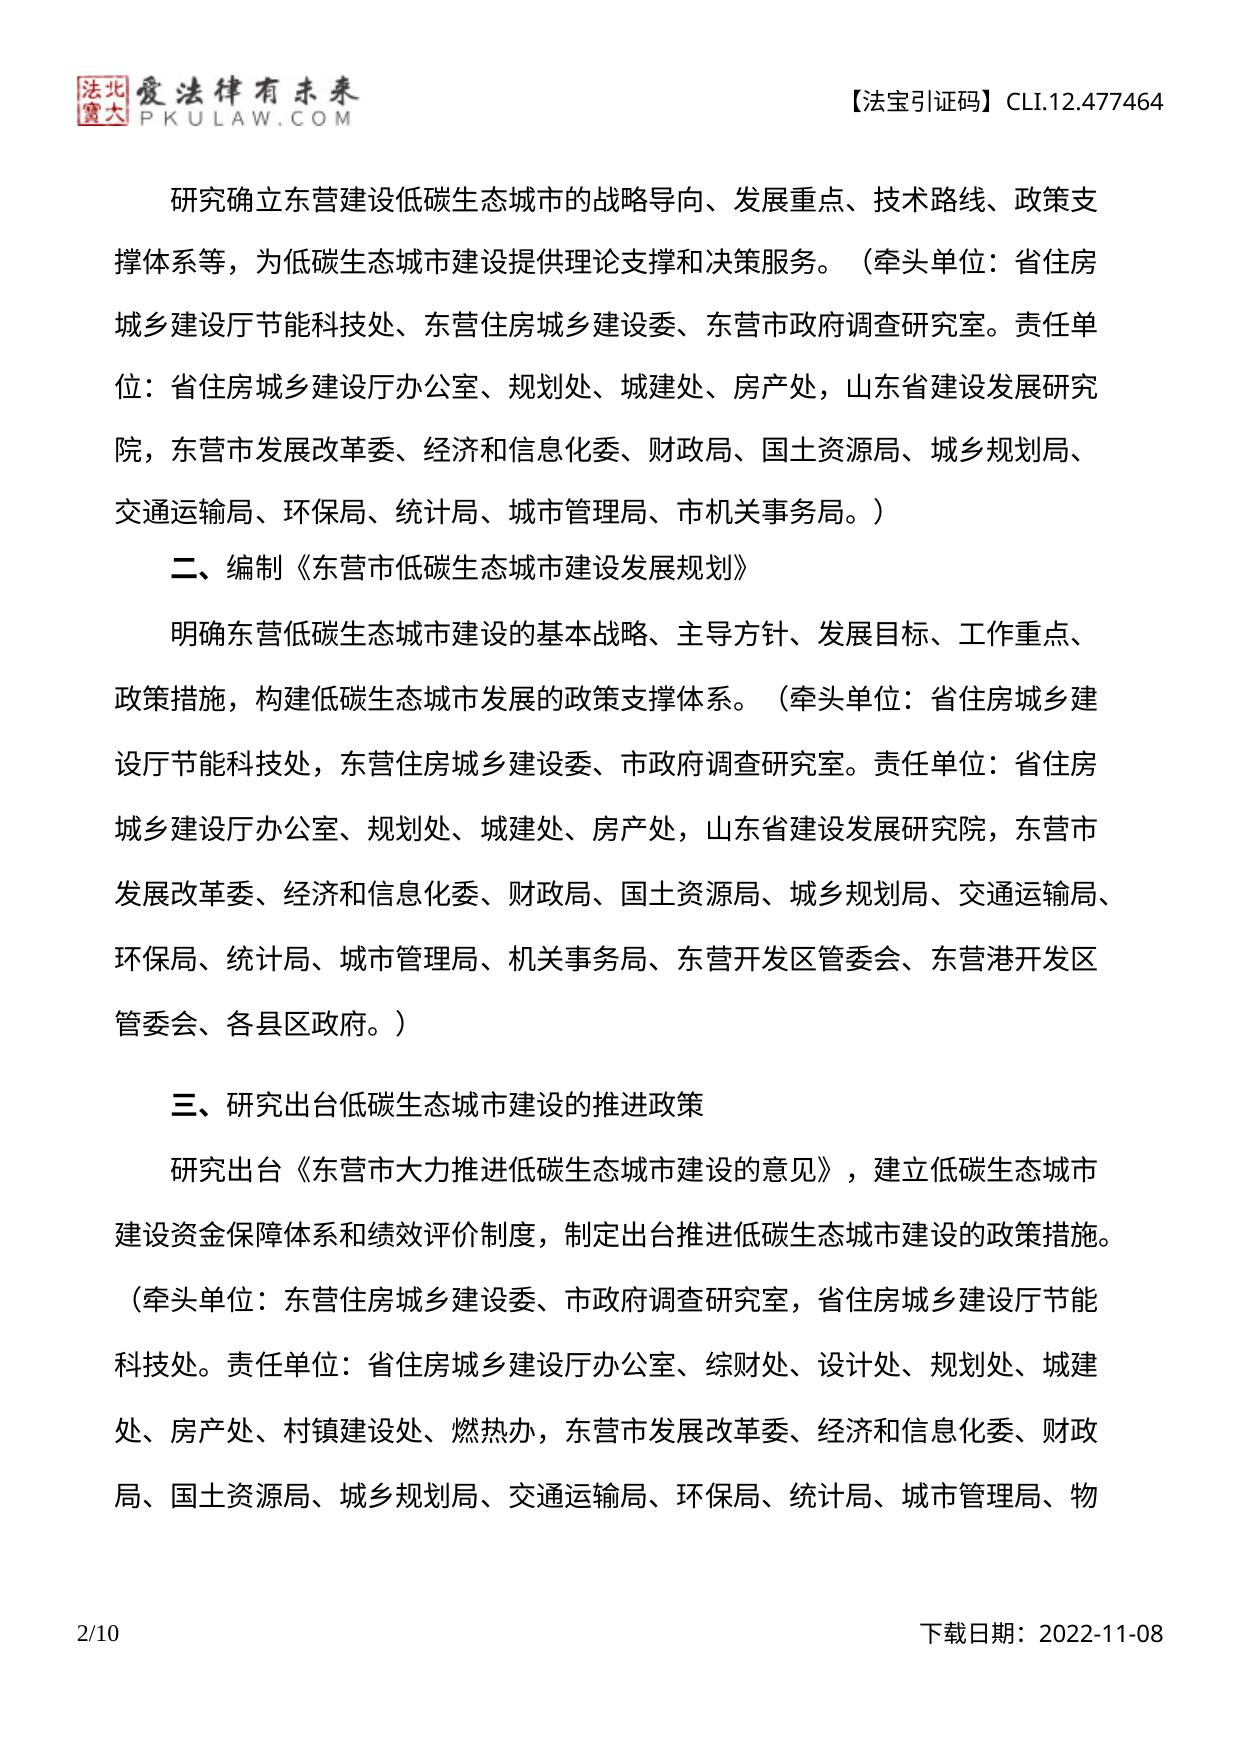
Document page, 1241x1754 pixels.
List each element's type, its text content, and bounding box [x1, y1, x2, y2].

picture [76, 75, 361, 126]
text 二、编制《东营市低碳生态城市建设发展规划》 明确东营低碳生态城市建设的基本战略、主导方针、发展目标、工作重点、政策措施，构建低碳生态城市发展的政策支撑体系。（牵头单位：省住房城乡建设厅节能科技处，东营住房城乡建设委、市政府调查研究室。责任单位：省住房城乡建设厅办公室、规划处、城建处、房产处，山东省建设发展研究院，东营市发展改革委、经济和信息化委、财政局、国土资源局、城乡规划局、交通运输局、环保局、统计局、城市管理局、机关事务局、东营开发区管委会、东营港开发区管委会、各县区政府。） [114, 546, 1126, 1043]
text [114, 1083, 1126, 1514]
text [114, 156, 1126, 531]
